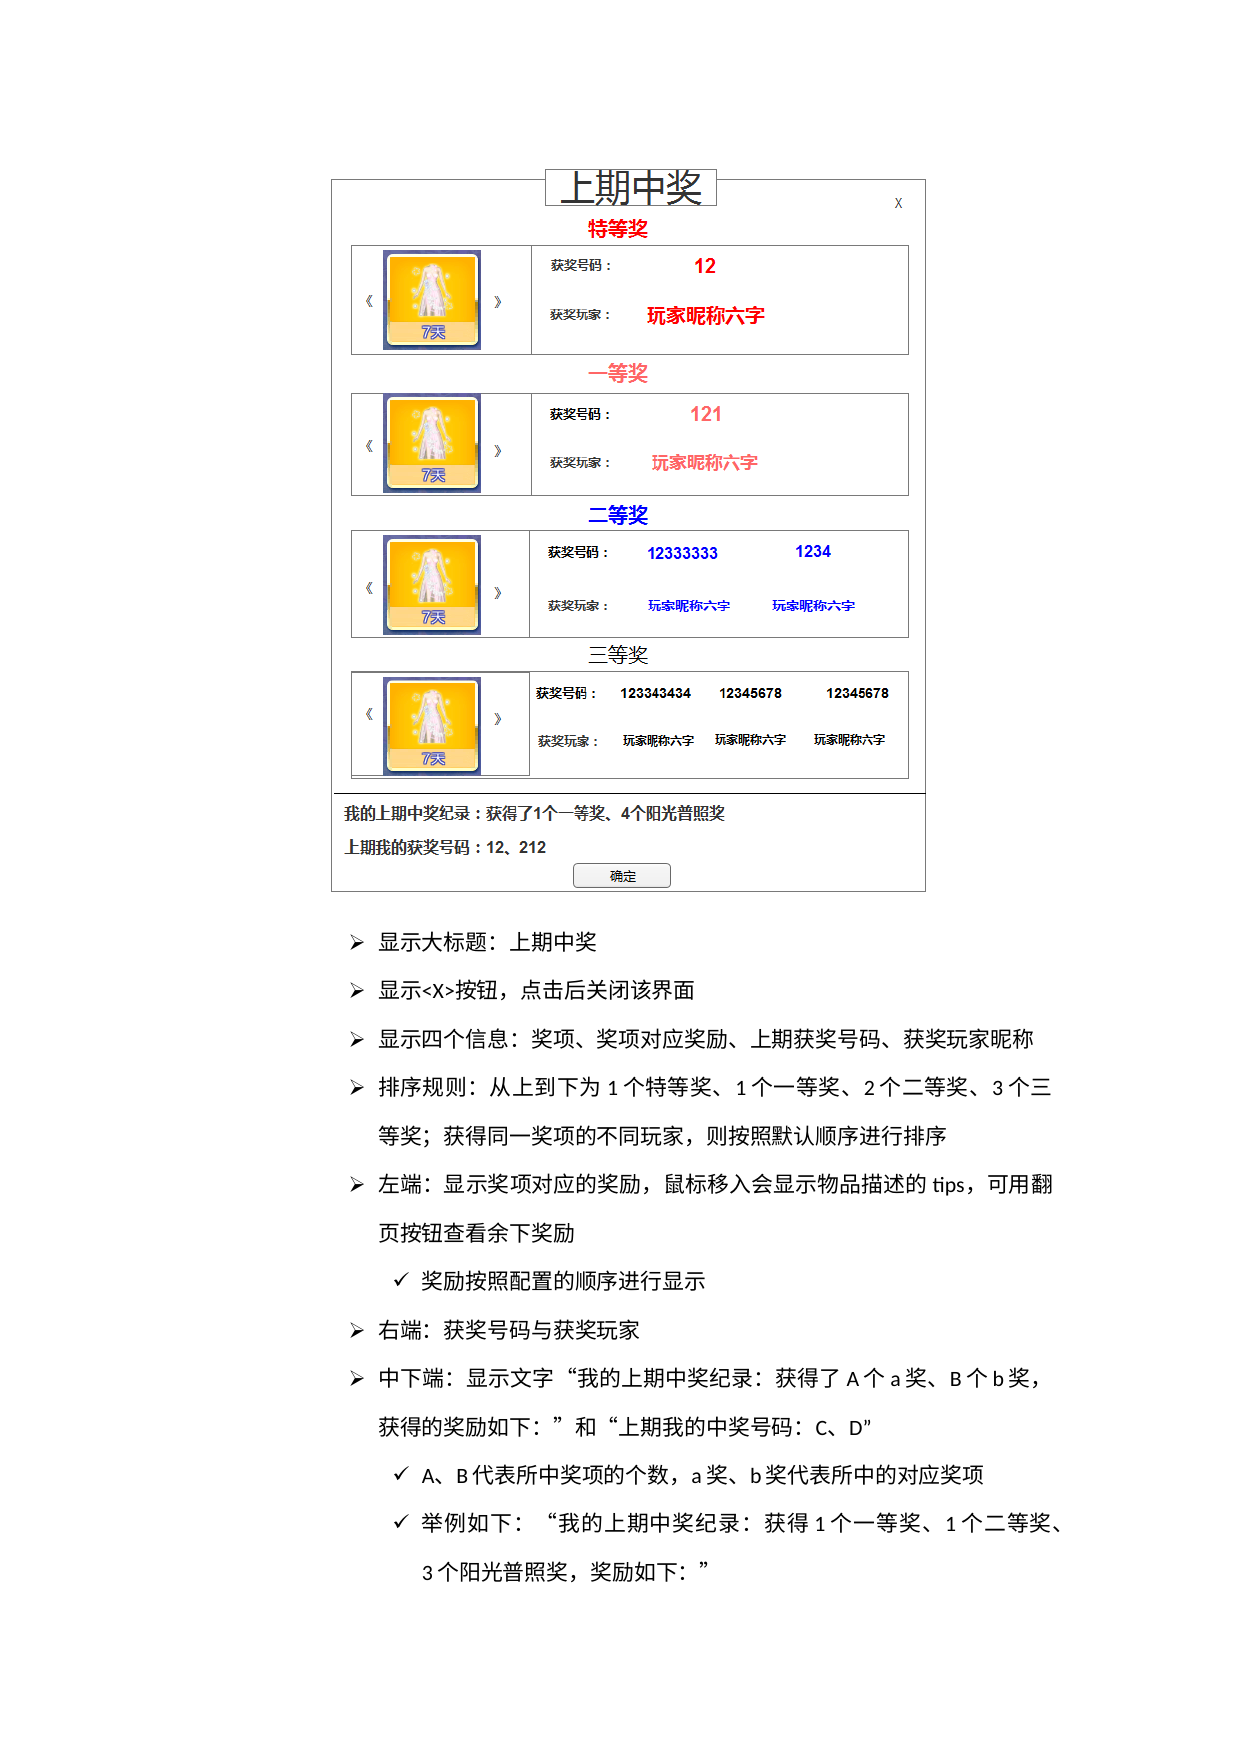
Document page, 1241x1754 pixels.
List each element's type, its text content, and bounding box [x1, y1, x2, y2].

list 排序规则：从上到下为1个特等奖、1个一等奖、2个二等奖、3个三等奖；获得同一奖项的不同玩家，则按照默认顺序进行排序 [348, 1070, 1053, 1151]
list 右端：获奖号码与获奖玩家 [348, 1312, 1053, 1345]
list 左端：显示奖项对应的奖励，鼠标移入会显示物品描述的tips，可用翻页按钮查看余下奖励 [348, 1167, 1053, 1248]
list 显示四个信息：奖项、奖项对应奖励、上期获奖号码、获奖玩家昵称 [348, 1021, 1053, 1054]
list A、B代表所中奖项的个数，a奖、b奖代表所中的对应奖项 [392, 1458, 1053, 1490]
picture [306, 162, 934, 903]
list 中下端：显示文字“我的上期中奖纪录：获得了A个a奖、B个b奖，获得的奖励如下：”和“上期我的中奖号码：C、D” [348, 1361, 1053, 1442]
list 奖励按照配置的顺序进行显示 [392, 1264, 1053, 1296]
list 举例如下：“我的上期中奖纪录：获得1个一等奖、1个二等奖、3个阳光普照奖，奖励如下：” [392, 1506, 1053, 1587]
list 显示大标题：上期中奖 [348, 925, 1053, 957]
list 显示<X>按钮，点击后关闭该界面 [348, 973, 1053, 1006]
